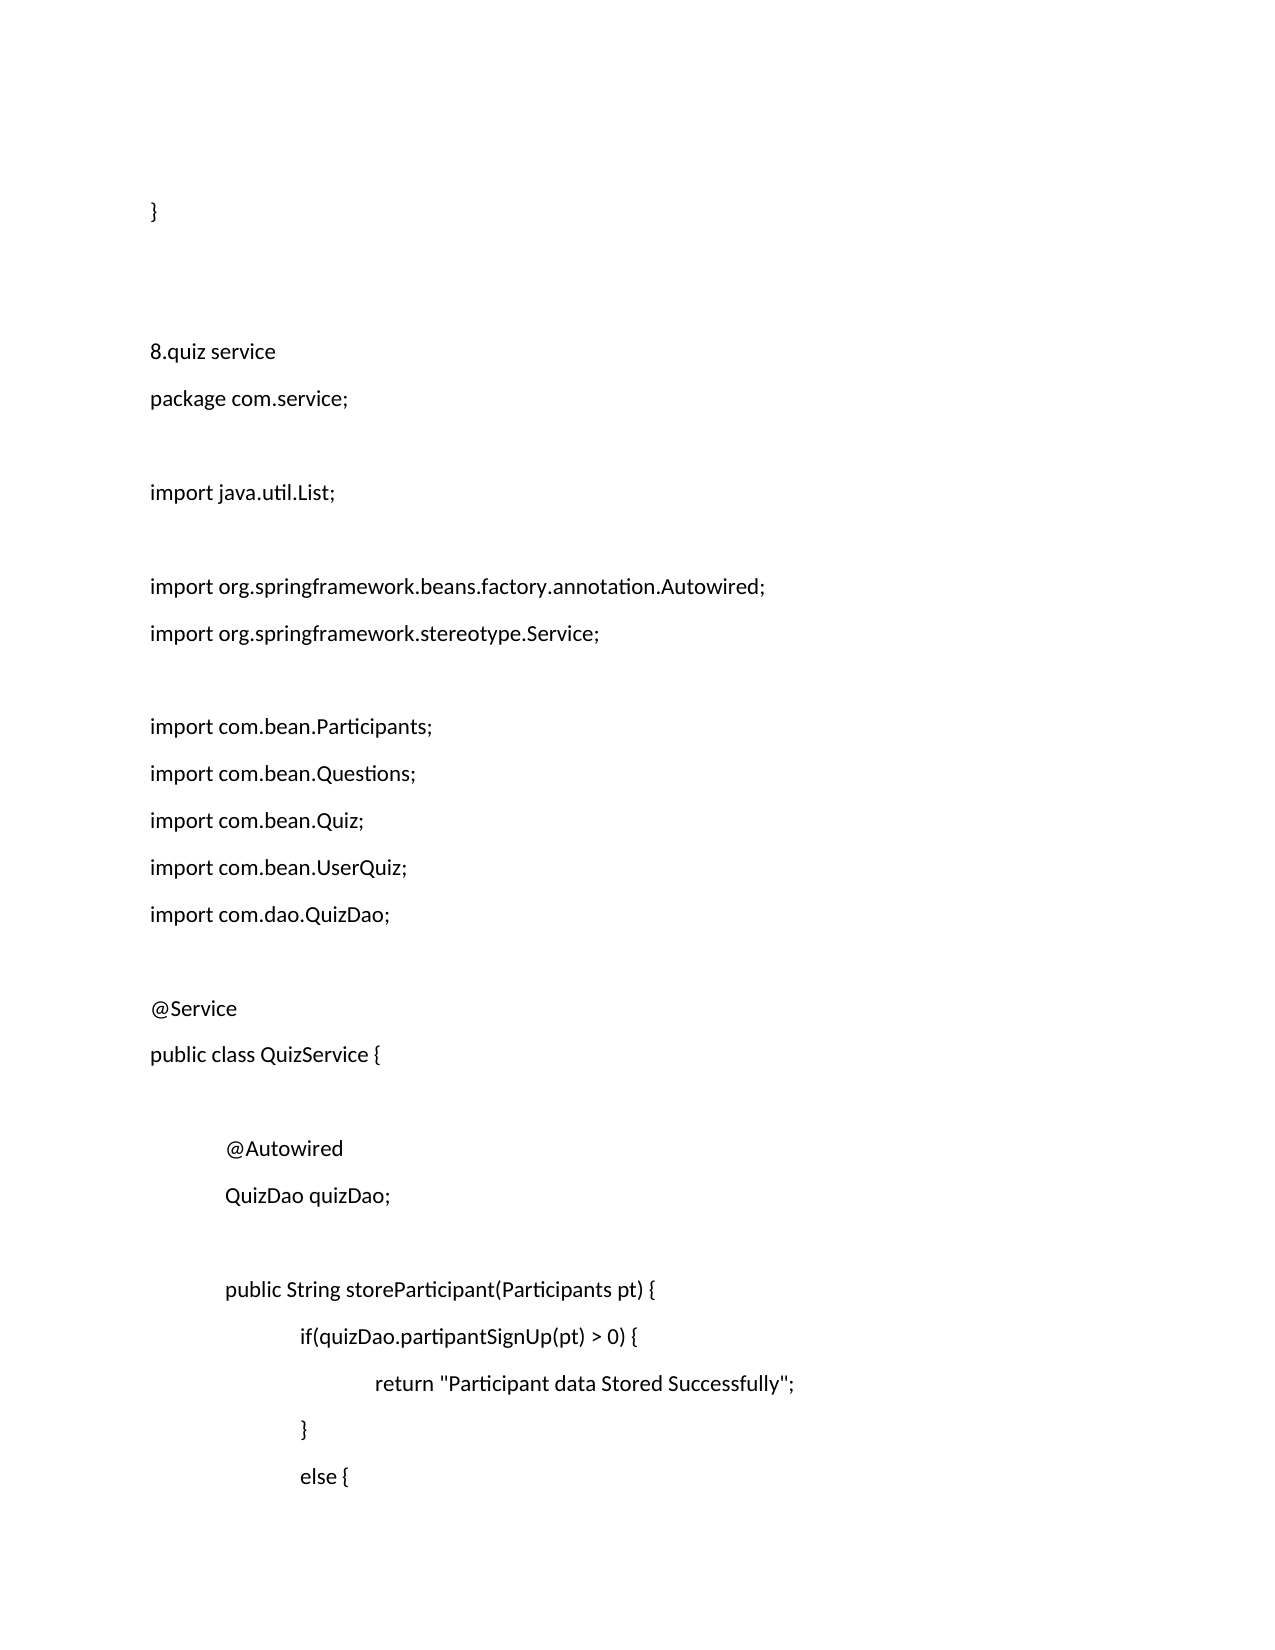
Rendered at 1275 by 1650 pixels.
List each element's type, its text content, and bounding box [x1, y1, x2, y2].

text if(quizDao.partipantSignUp(pt) > 0) { [150, 1322, 1125, 1350]
text @Service [150, 994, 1125, 1022]
text public String storeParticipant(Participants pt) { [150, 1275, 1125, 1303]
text import com.bean.Questions; [150, 759, 1125, 787]
text import java.util.List; [150, 478, 1125, 506]
text return "Participant data Stored Successfully"; [150, 1369, 1125, 1397]
text import org.springframework.stereotype.Service; [150, 619, 1125, 647]
text import com.bean.Quiz; [150, 806, 1125, 834]
text public class QuizService { [150, 1041, 1125, 1069]
text else { [150, 1462, 1125, 1491]
text import org.springframework.beans.factory.annotation.Autowired; [150, 572, 1125, 600]
text QuizDao quizDao; [150, 1181, 1125, 1209]
text import com.dao.QuizDao; [150, 900, 1125, 928]
text @Autowired [150, 1134, 1125, 1162]
text import com.bean.UserQuiz; [150, 853, 1125, 881]
text import com.bean.Participants; [150, 712, 1125, 741]
text 8.quiz service [150, 337, 1125, 366]
text package com.service; [150, 384, 1125, 412]
text } [150, 1416, 1125, 1444]
text } [150, 197, 1125, 225]
